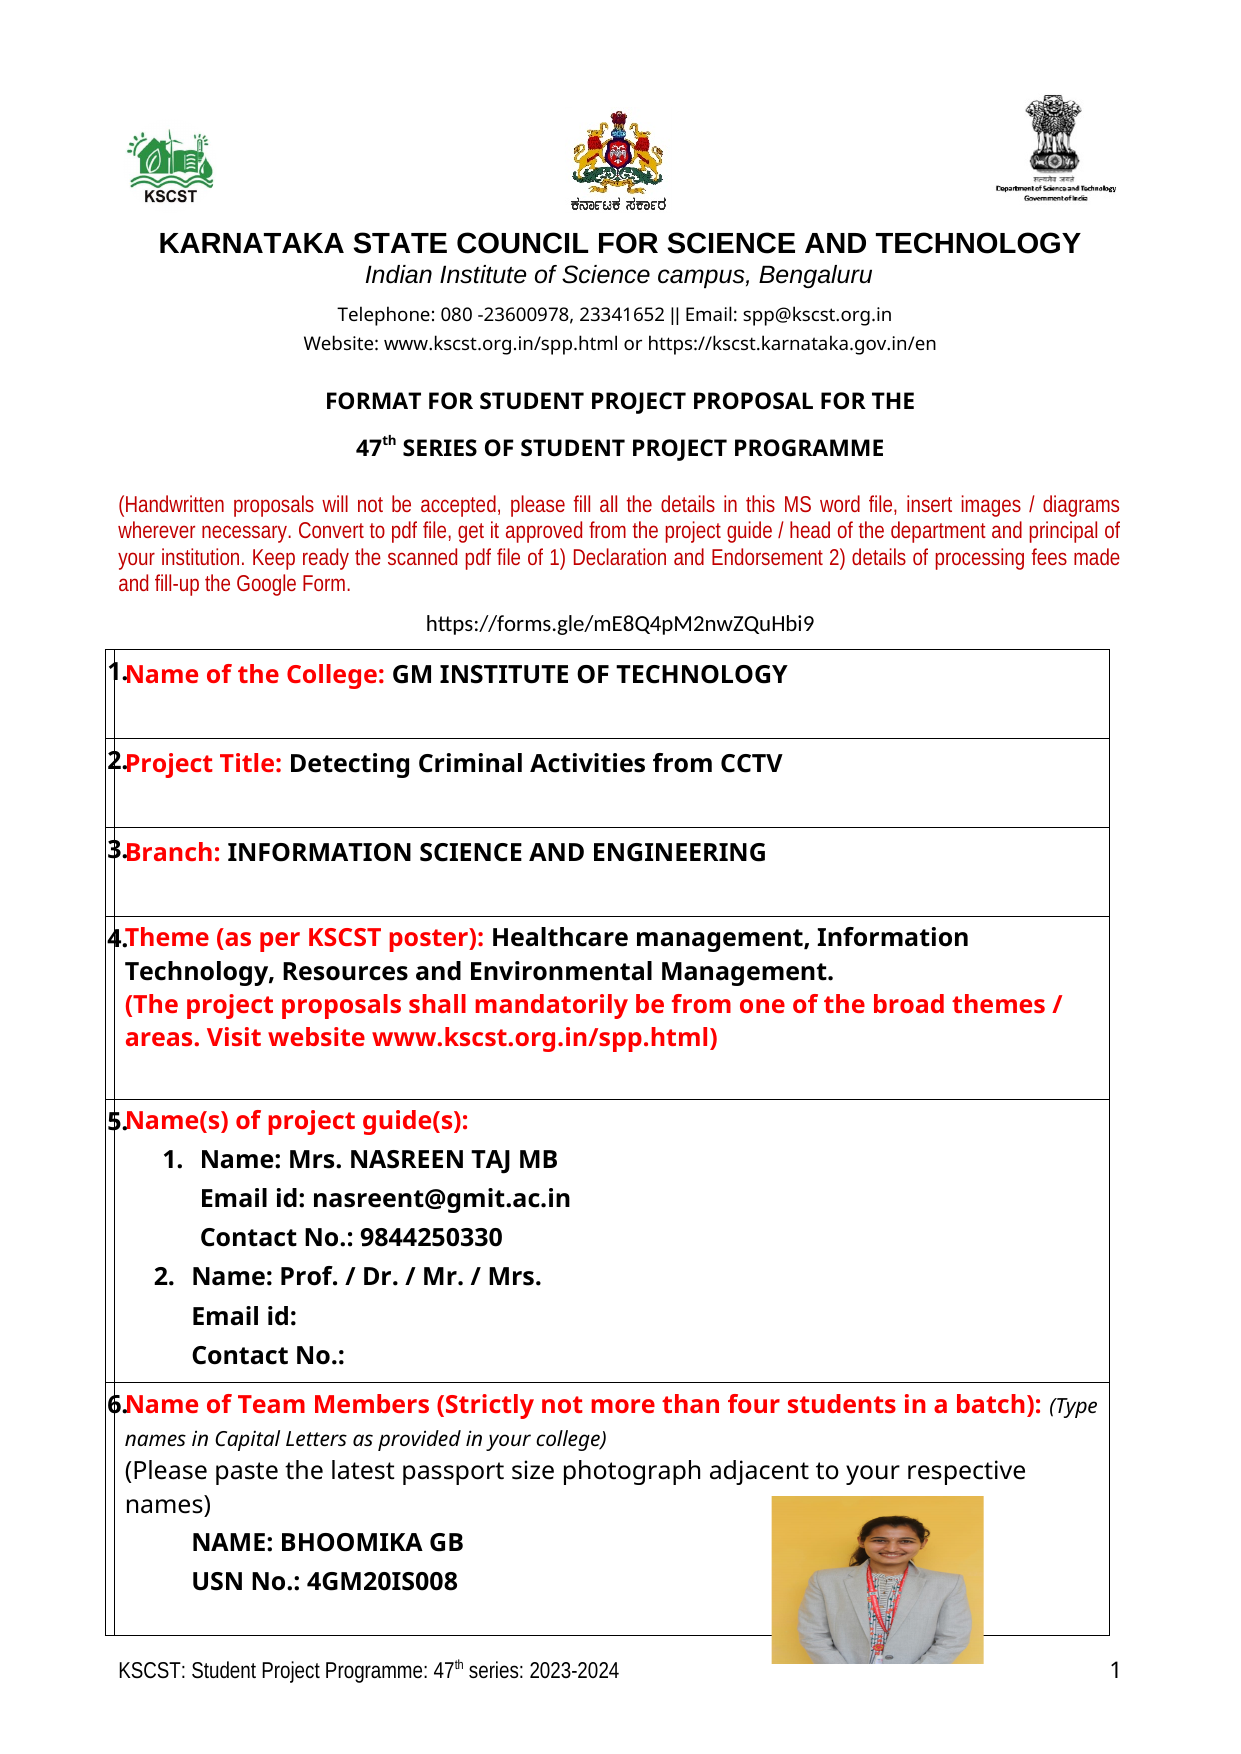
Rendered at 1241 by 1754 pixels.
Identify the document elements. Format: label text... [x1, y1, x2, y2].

table_cell [106, 828, 114, 916]
picture [771, 1496, 984, 1664]
text KARNATAKA STATE COUNCIL FOR SCIENCE AND TECHNOLOGY [118, 226, 1122, 260]
picture [122, 118, 218, 213]
table_header [106, 650, 114, 738]
table_cell [106, 1383, 114, 1635]
table_cell [106, 917, 114, 1098]
text Website: www.kscst.org.in/spp.html or https://kscst.karnataka.gov.in/en [118, 330, 1122, 356]
text FORMAT FOR STUDENT PROJECT PROPOSAL FOR THE [118, 384, 1122, 416]
picture [564, 107, 672, 213]
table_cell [115, 1383, 1109, 1635]
table_cell [106, 1100, 114, 1382]
text Telephone: 080 -23600978, 23341652 || Email: spp@kscst.org.in [118, 301, 1111, 327]
text Indian Institute of Science campus, Bengaluru [118, 260, 1122, 288]
table_cell [106, 739, 114, 827]
table_cell Project Title: Detecting Criminal Activities from CCTV [115, 739, 1109, 827]
table_header Name of the College: GM INSTITUTE OF TECHNOLOGY [115, 650, 1109, 738]
table_cell Theme (as per KSCST poster): Healthcare management, Information Technology, Resources and Environmental Management. (The project proposals shall mandatorily be from one of the broad themes / areas. Visit website www.kscst.org.in/spp.html) [115, 917, 1109, 1098]
table_cell Name(s) of project guide(s): Name: Mrs. NASREEN TAJ MB Email id: nasreent@gmit.ac.in Contact No.: 9844250330 Name: Prof. / Dr. / Mr. / Mrs. Email id: Contact No.: [115, 1100, 1109, 1382]
text (Handwritten proposals will not be accepted, please fill all the details in this MS word file, insert images / diagrams wherever necessary. Convert to pdf file, get it approved from the project guide / head of the department and principal of your institution. Keep ready the scanned pdf file of 1) Declaration and Endorsement 2) details of processing fees made and fill-up the Google Form. [118, 491, 1122, 596]
picture [991, 93, 1120, 205]
table_cell Branch: INFORMATION SCIENCE AND ENGINEERING [115, 828, 1109, 916]
text 47th SERIES OF STUDENT PROJECT PROGRAMME [118, 431, 1122, 463]
text https://forms.gle/mE8Q4pM2nwZQuHbi9 [118, 609, 1122, 637]
